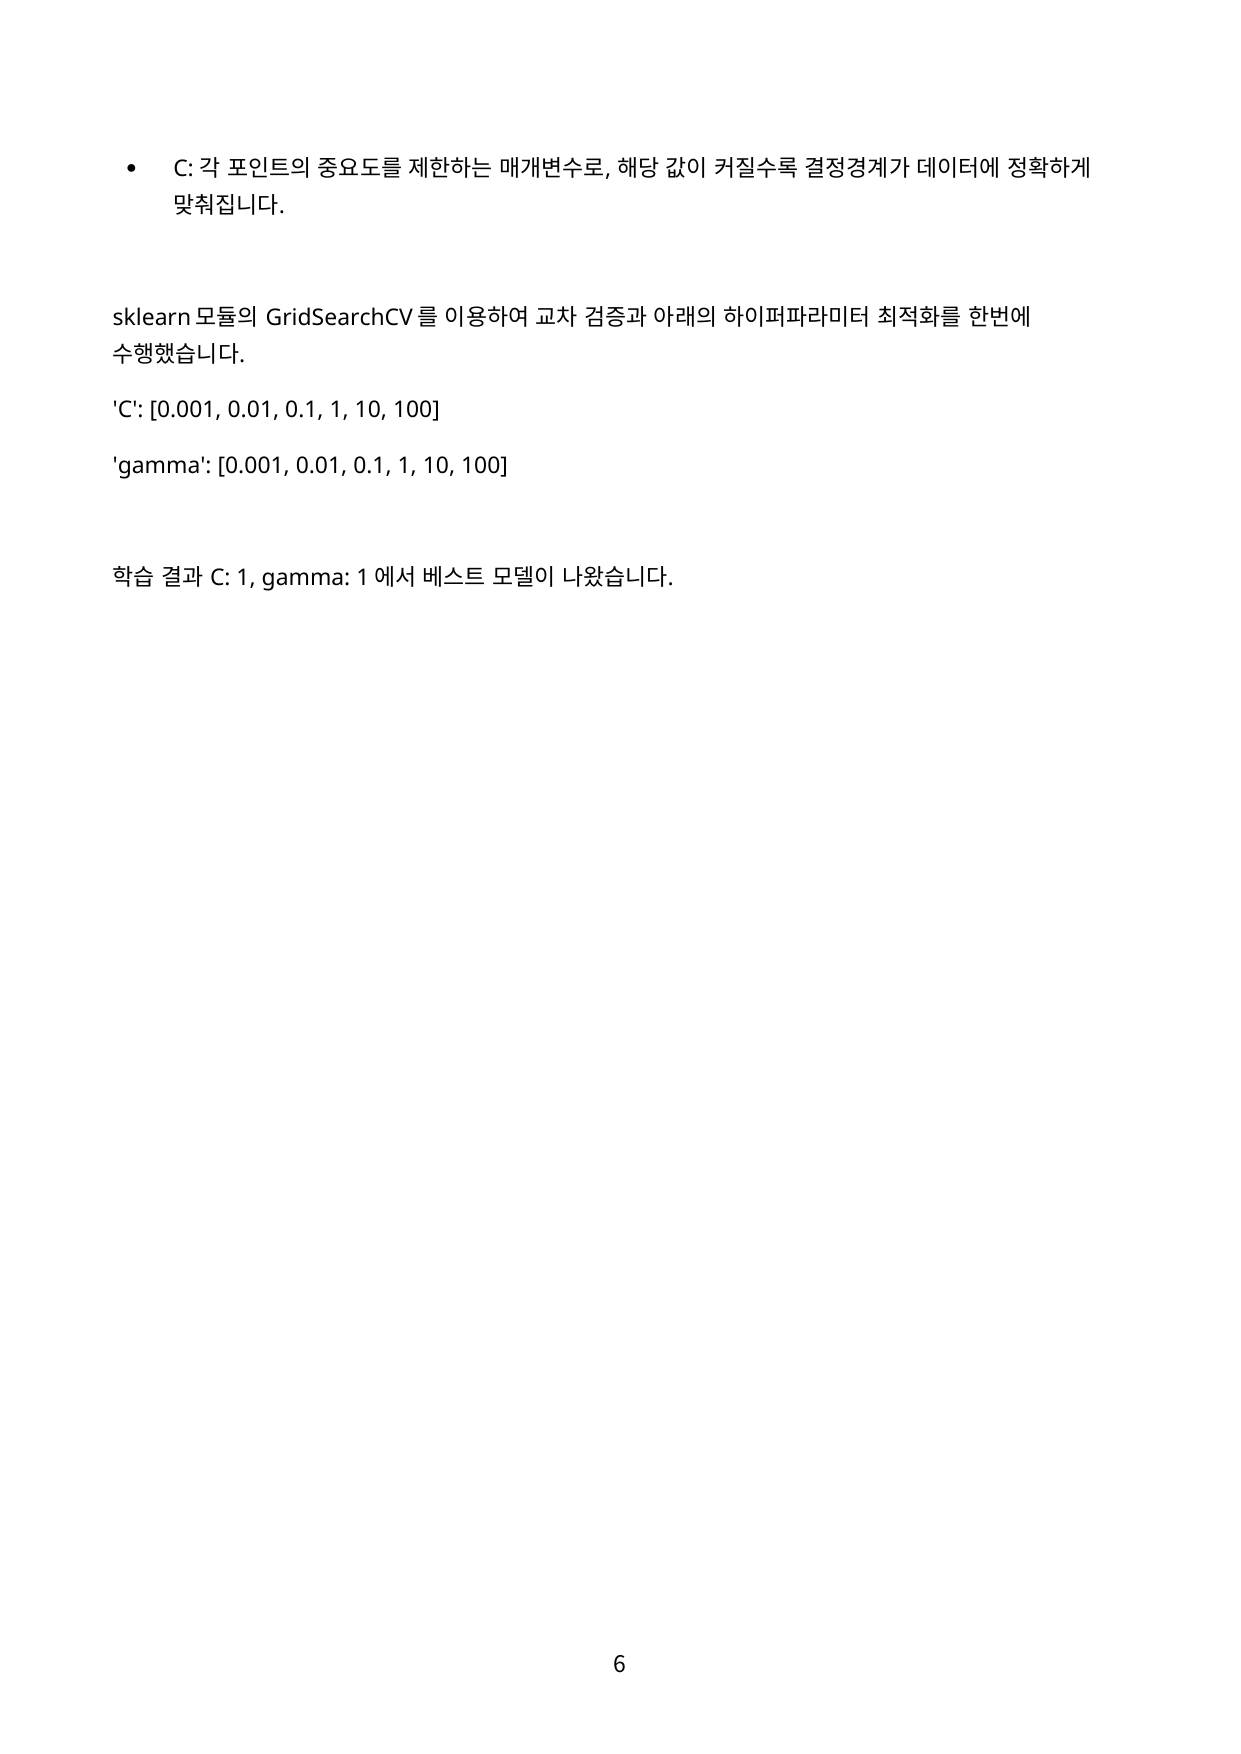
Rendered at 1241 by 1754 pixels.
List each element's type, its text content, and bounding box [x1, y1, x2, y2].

text 'gamma': [0.001, 0.01, 0.1, 1, 10, 100] [112, 448, 1128, 480]
text 학습 결과 C: 1, gamma: 1에서 베스트 모델이 나왔습니다. [112, 559, 1128, 592]
list C: 각 포인트의 중요도를 제한하는 매개변수로, 해당 값이 커질수록 결정경계가 데이터에 정확하게 맞춰집니다. [127, 150, 1128, 220]
text sklearn모듈의 GridSearchCV를 이용하여 교차 검증과 아래의 하이퍼파라미터 최적화를 한번에 수행했습니다. [112, 299, 1128, 369]
text 'C': [0.001, 0.01, 0.1, 1, 10, 100] [112, 393, 1128, 424]
